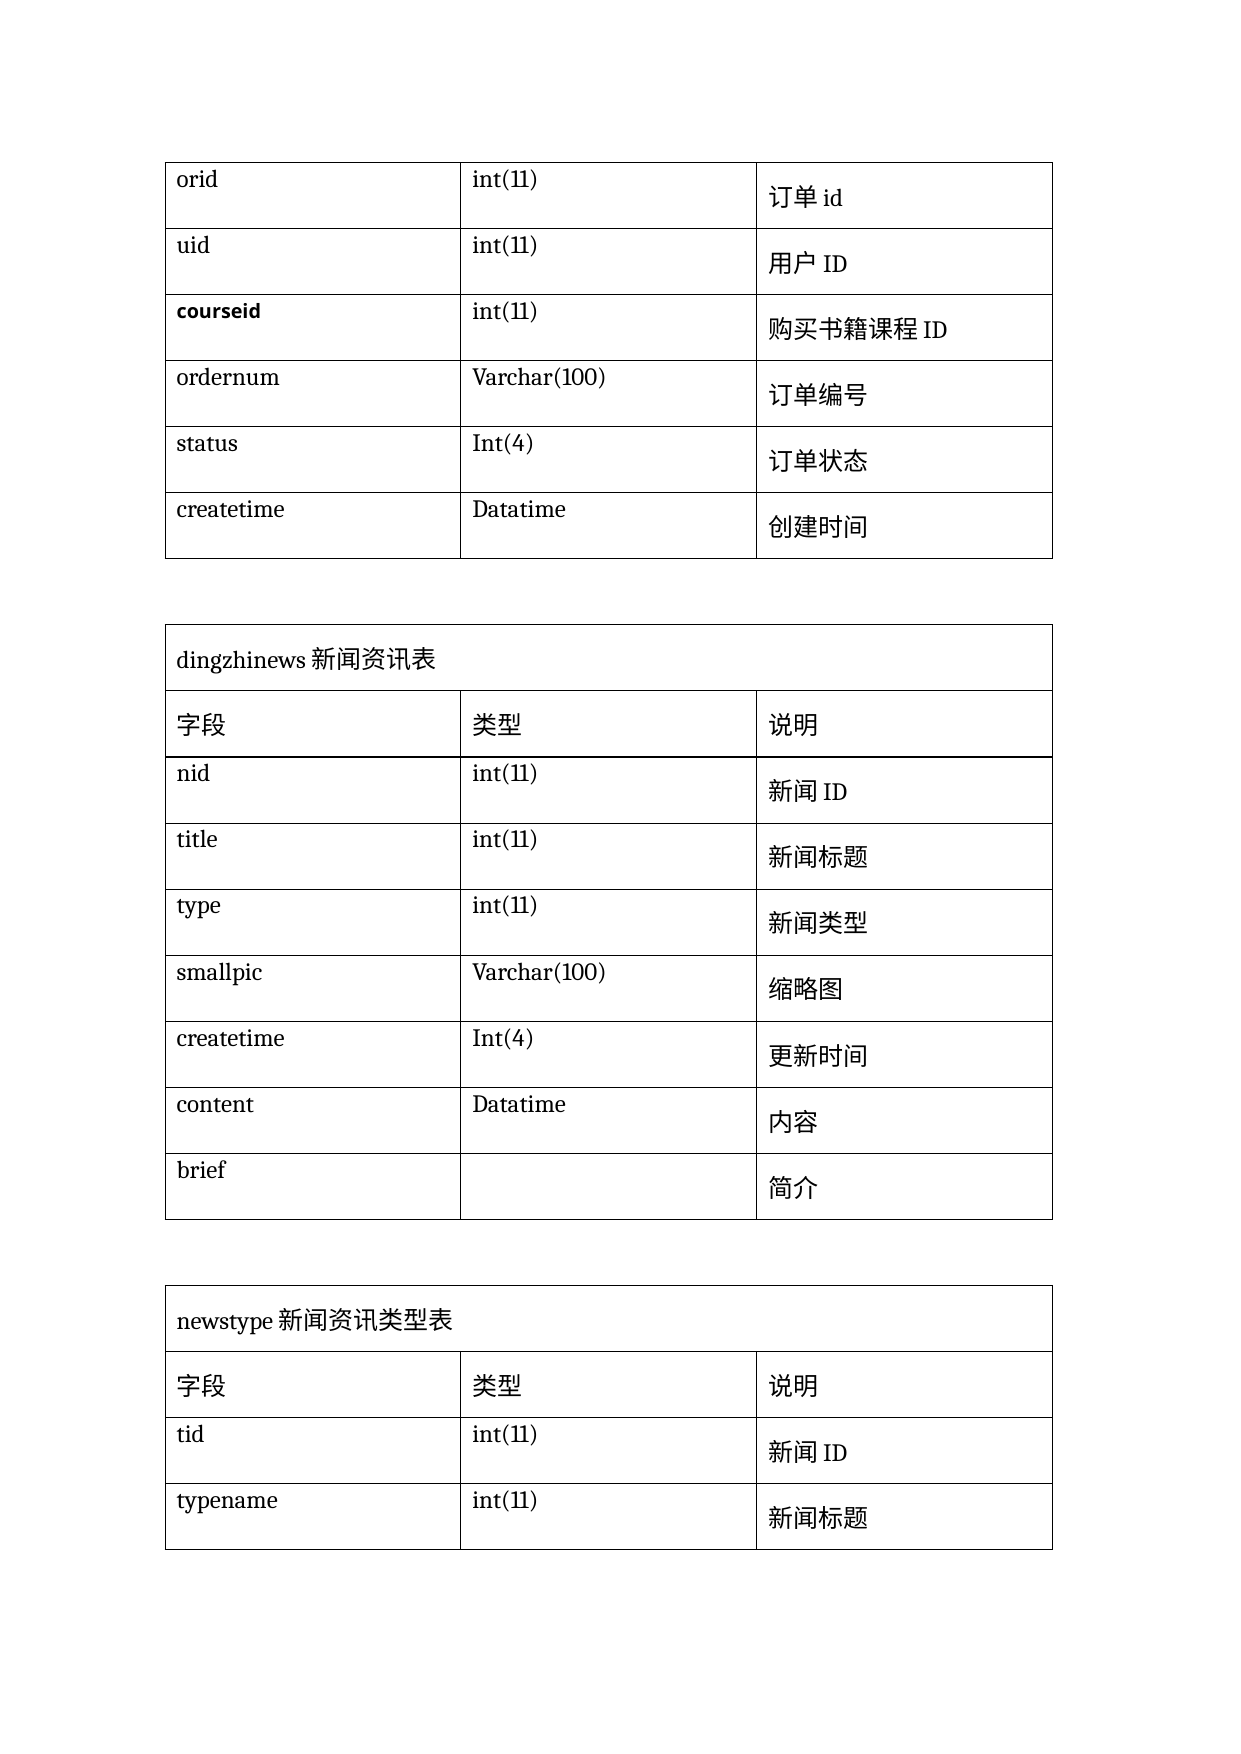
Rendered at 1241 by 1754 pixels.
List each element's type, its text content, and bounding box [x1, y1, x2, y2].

table_cell 说明 [757, 1352, 1052, 1417]
table_cell brief [166, 1154, 460, 1219]
table_cell int(11) [461, 229, 756, 294]
table_cell orid [166, 163, 460, 228]
table_cell 订单状态 [757, 427, 1052, 492]
table_cell createtime [166, 1022, 460, 1087]
table_cell 购买书籍课程ID [757, 295, 1052, 360]
table_cell int(11) [461, 1484, 756, 1549]
table_cell int(11) [461, 163, 756, 228]
table_cell uid [166, 229, 460, 294]
table_cell 订单编号 [757, 361, 1052, 426]
table_cell int(11) [461, 295, 756, 360]
table_cell 更新时间 [757, 1022, 1052, 1087]
table_cell courseid [166, 295, 460, 360]
table_cell createtime [166, 493, 460, 558]
table_cell status [166, 427, 460, 492]
table_cell smallpic [166, 956, 460, 1021]
table_cell content [166, 1088, 460, 1153]
table_cell type [166, 890, 460, 954]
table_cell 新闻标题 [757, 824, 1052, 888]
table_cell Varchar(100) [461, 956, 756, 1021]
table_header newstype 新闻资讯类型表 [166, 1286, 1052, 1351]
table_cell 订单id [757, 163, 1052, 228]
table_header dingzhinews 新闻资讯表 [166, 625, 1052, 690]
table_cell 新闻类型 [757, 890, 1052, 954]
table_cell 类型 [461, 691, 756, 756]
table_cell int(11) [461, 824, 756, 888]
table_cell int(11) [461, 1418, 756, 1483]
table_cell 新闻ID [757, 758, 1052, 822]
table_cell 类型 [461, 1352, 756, 1417]
table_cell nid [166, 758, 460, 822]
table_cell ordernum [166, 361, 460, 426]
table_cell 字段 [166, 691, 460, 756]
table_cell Datatime [461, 1088, 756, 1153]
table_cell 用户ID [757, 229, 1052, 294]
table_cell 新闻标题 [757, 1484, 1052, 1549]
table_cell 说明 [757, 691, 1052, 756]
table_cell typename [166, 1484, 460, 1549]
table_cell [461, 1154, 756, 1219]
table_cell 简介 [757, 1154, 1052, 1219]
table_cell title [166, 824, 460, 888]
table_cell Int(4) [461, 1022, 756, 1087]
table_cell Datatime [461, 493, 756, 558]
table_cell 创建时间 [757, 493, 1052, 558]
table_cell tid [166, 1418, 460, 1483]
table_cell int(11) [461, 758, 756, 822]
table_cell Int(4) [461, 427, 756, 492]
table_cell 缩略图 [757, 956, 1052, 1021]
table_cell 内容 [757, 1088, 1052, 1153]
table_cell Varchar(100) [461, 361, 756, 426]
table_cell int(11) [461, 890, 756, 954]
table_cell 新闻ID [757, 1418, 1052, 1483]
table_cell 字段 [166, 1352, 460, 1417]
